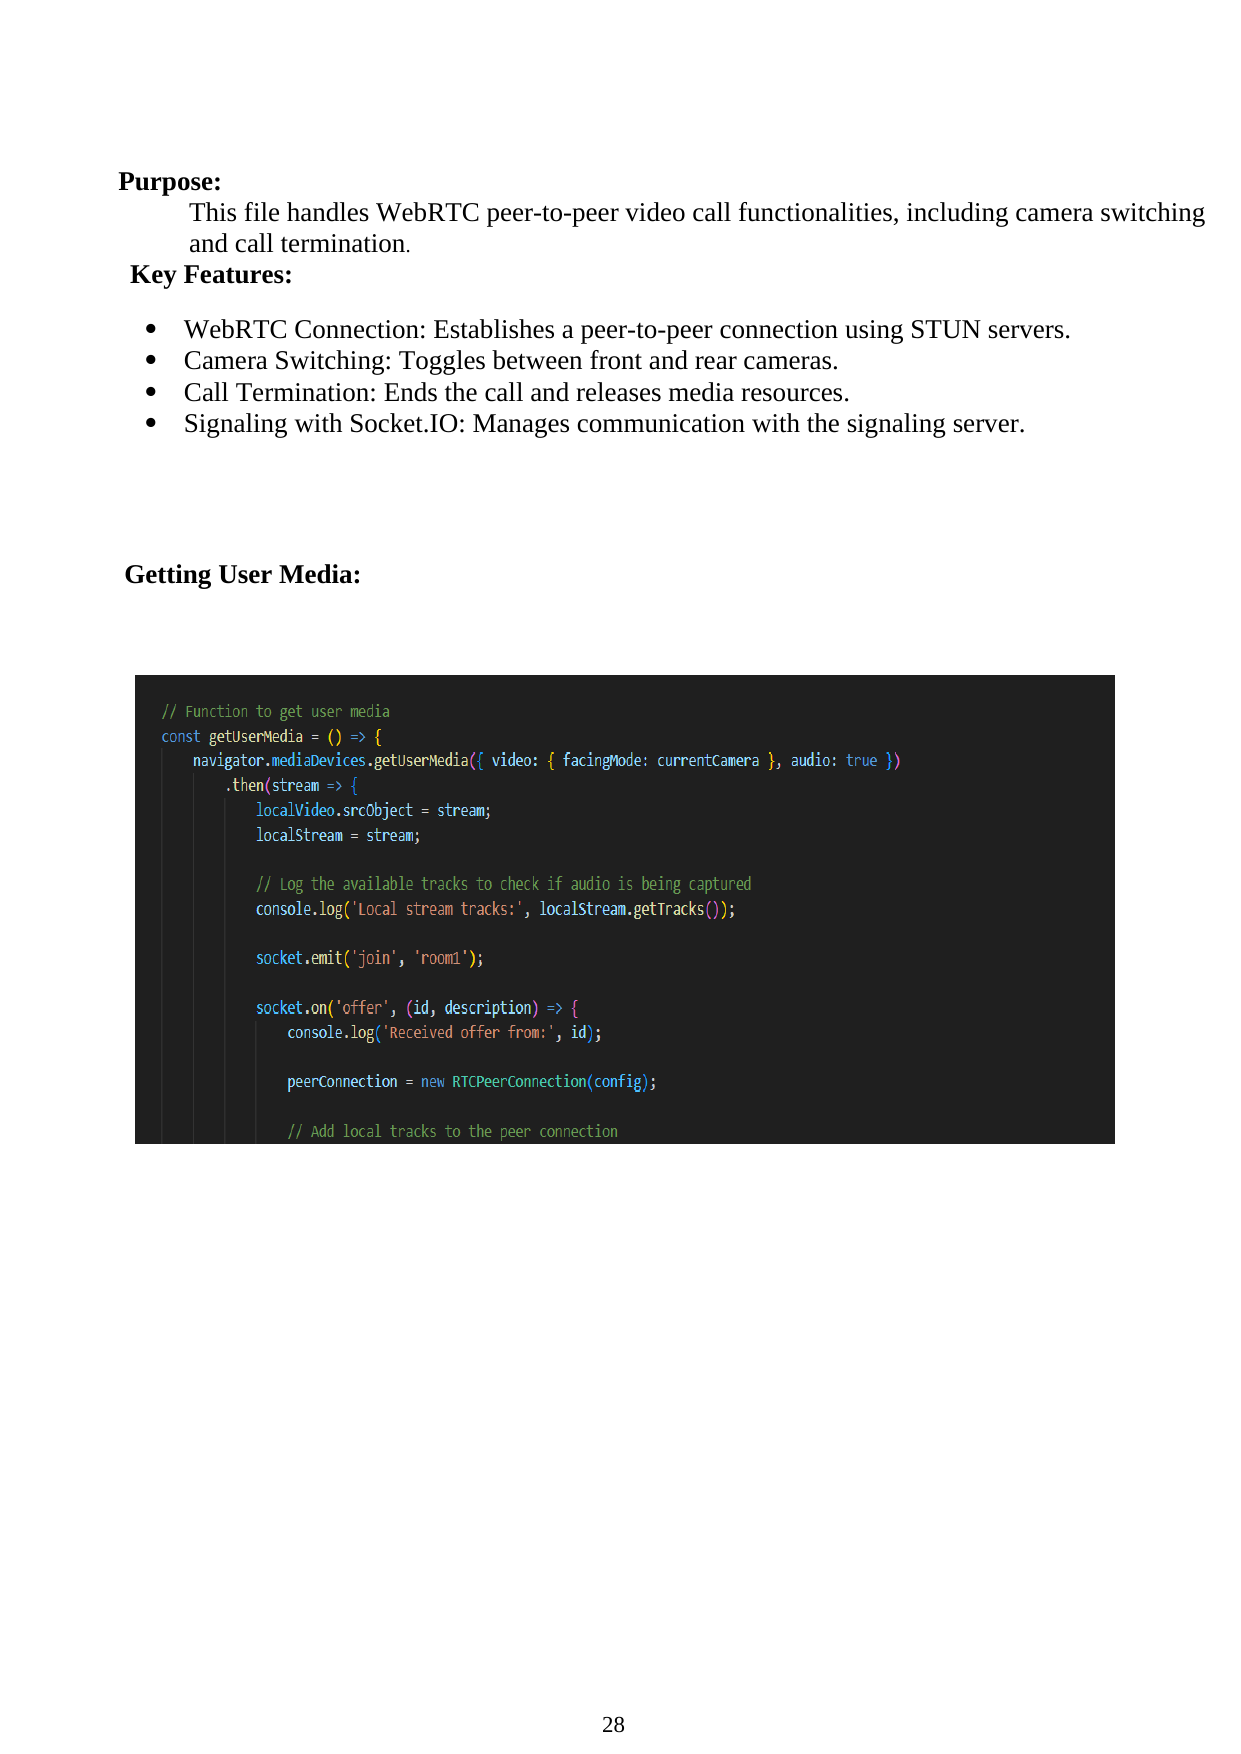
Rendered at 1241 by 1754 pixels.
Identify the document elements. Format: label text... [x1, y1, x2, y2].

picture [135, 675, 1115, 1144]
list Signaling with Socket.IO: Manages communication with the signaling server. [146, 407, 1240, 438]
text Getting User Media: [124, 558, 1240, 590]
text This file handles WebRTC peer-to-peer video call functionalities, including camera switching and call termination. [189, 196, 1217, 258]
list Camera Switching: Toggles between front and rear cameras. [146, 344, 1240, 376]
text Key Features: [130, 258, 1240, 289]
list WebRTC Connection: Establishes a peer-to-peer connection using STUN servers. [146, 313, 1240, 344]
text Purpose: [118, 164, 1240, 196]
list Call Termination: Ends the call and releases media resources. [146, 376, 1240, 407]
